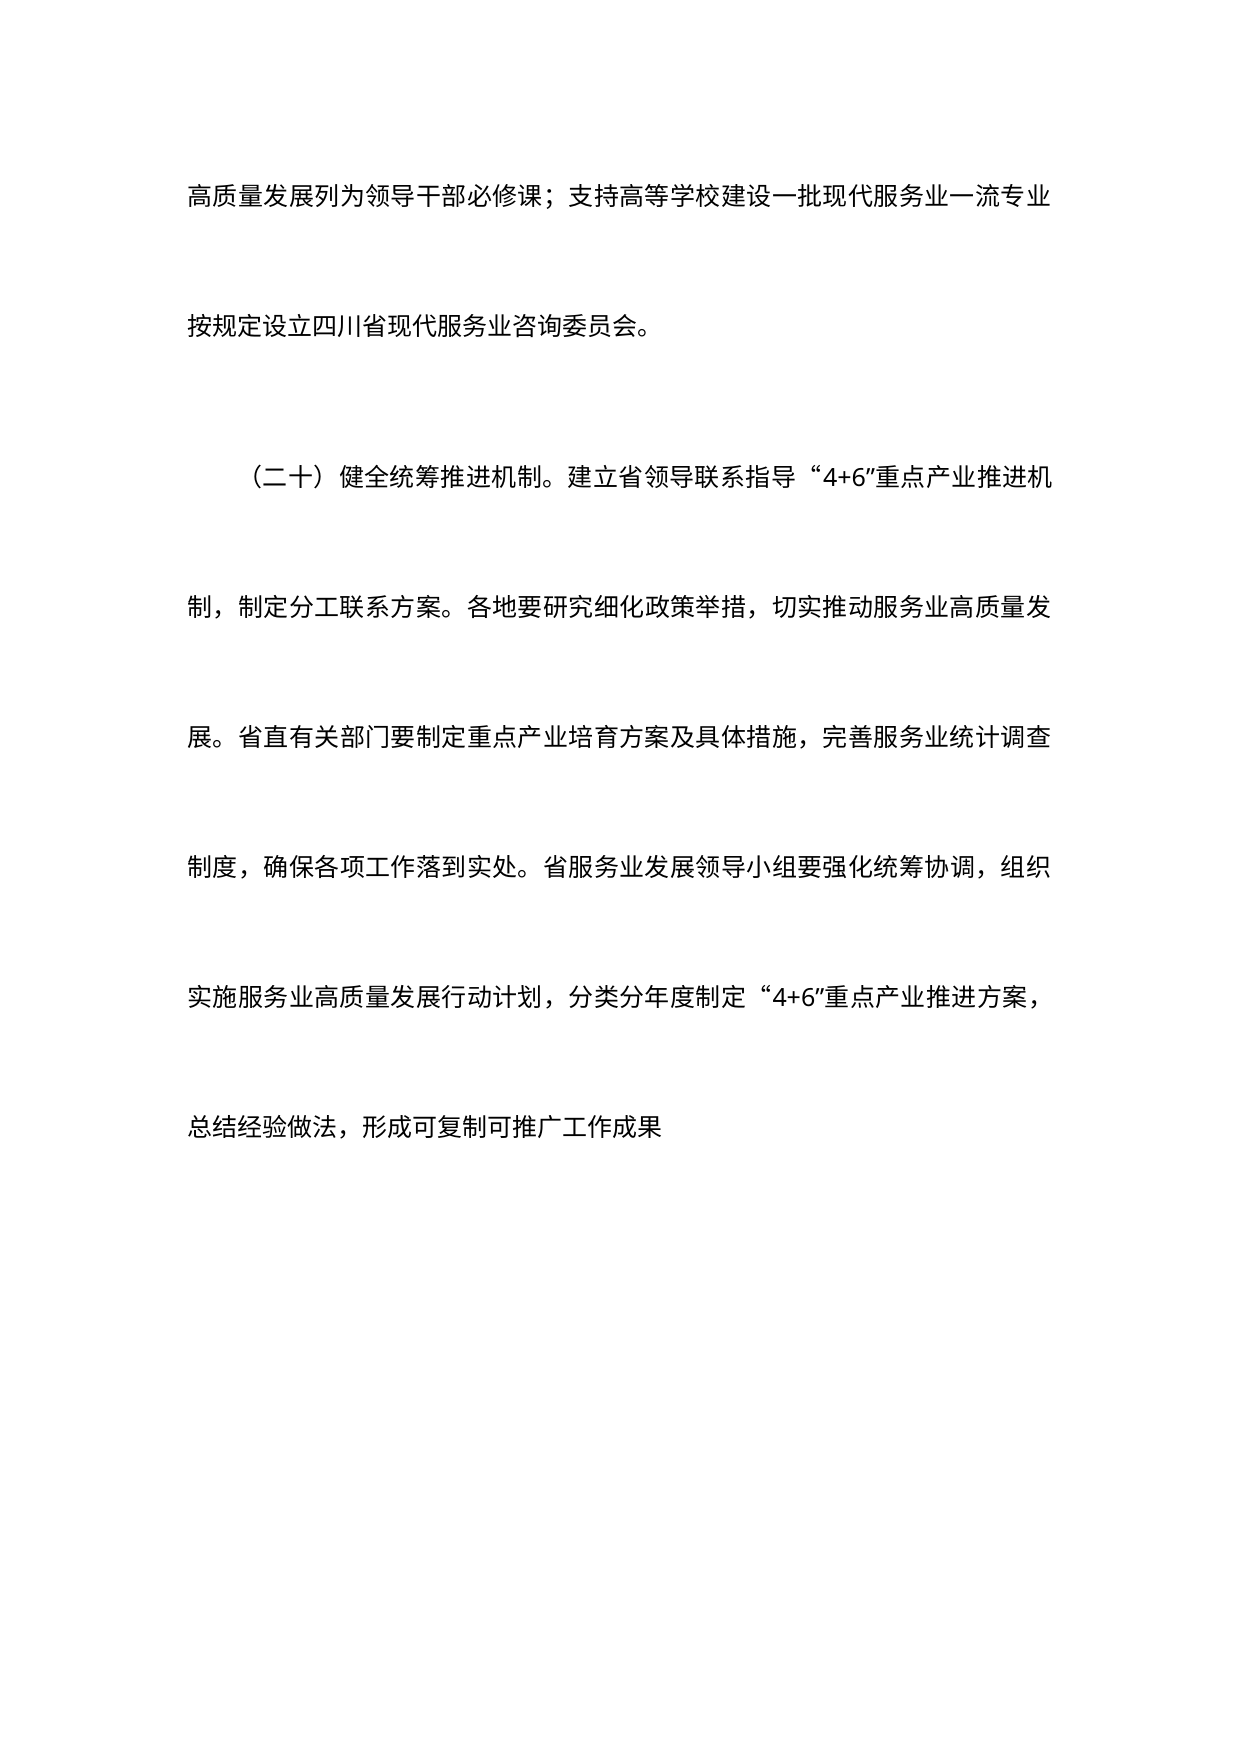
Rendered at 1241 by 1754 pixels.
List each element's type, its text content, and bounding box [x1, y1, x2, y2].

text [187, 162, 1053, 357]
text （二十）健全统筹推进机制。建立省领导联系指导“4+6”重点产业推进机制，制定分工联系方案。各地要研究细化政策举措，切实推动服务业高质量发展。省直有关部门要制定重点产业培育方案及具体措施，完善服务业统计调查制度，确保各项工作落到实处。省服务业发展领导小组要强化统筹协调，组织实施服务业高质量发展行动计划，分类分年度制定“4+6”重点产业推进方案，总结经验做法，形成可复制可推广工作成果 [187, 443, 1053, 1158]
